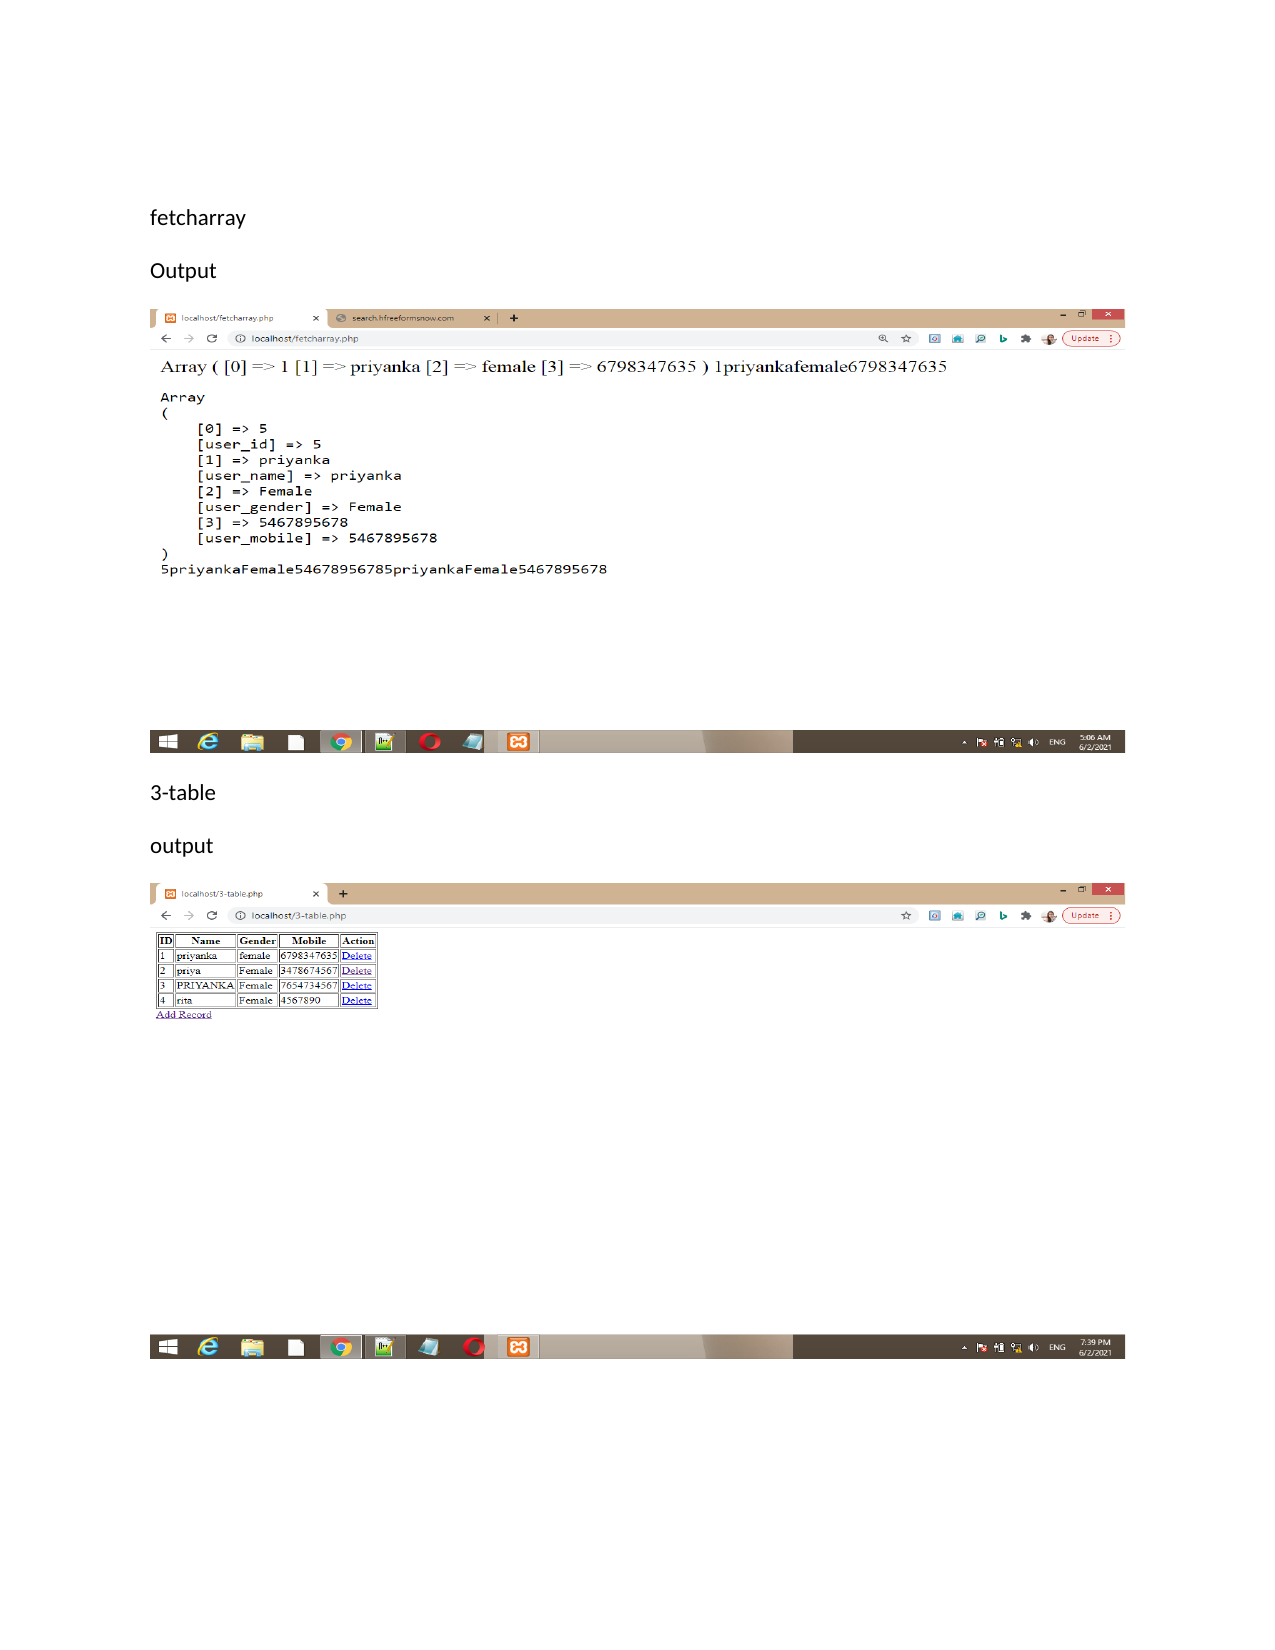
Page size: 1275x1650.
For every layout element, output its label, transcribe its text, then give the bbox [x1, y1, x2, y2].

text Output [150, 256, 1125, 284]
text 3-table [150, 778, 1125, 806]
text fetcharray [150, 203, 1125, 231]
picture [150, 883, 1125, 1359]
picture [150, 309, 1125, 753]
text output [150, 831, 1125, 859]
